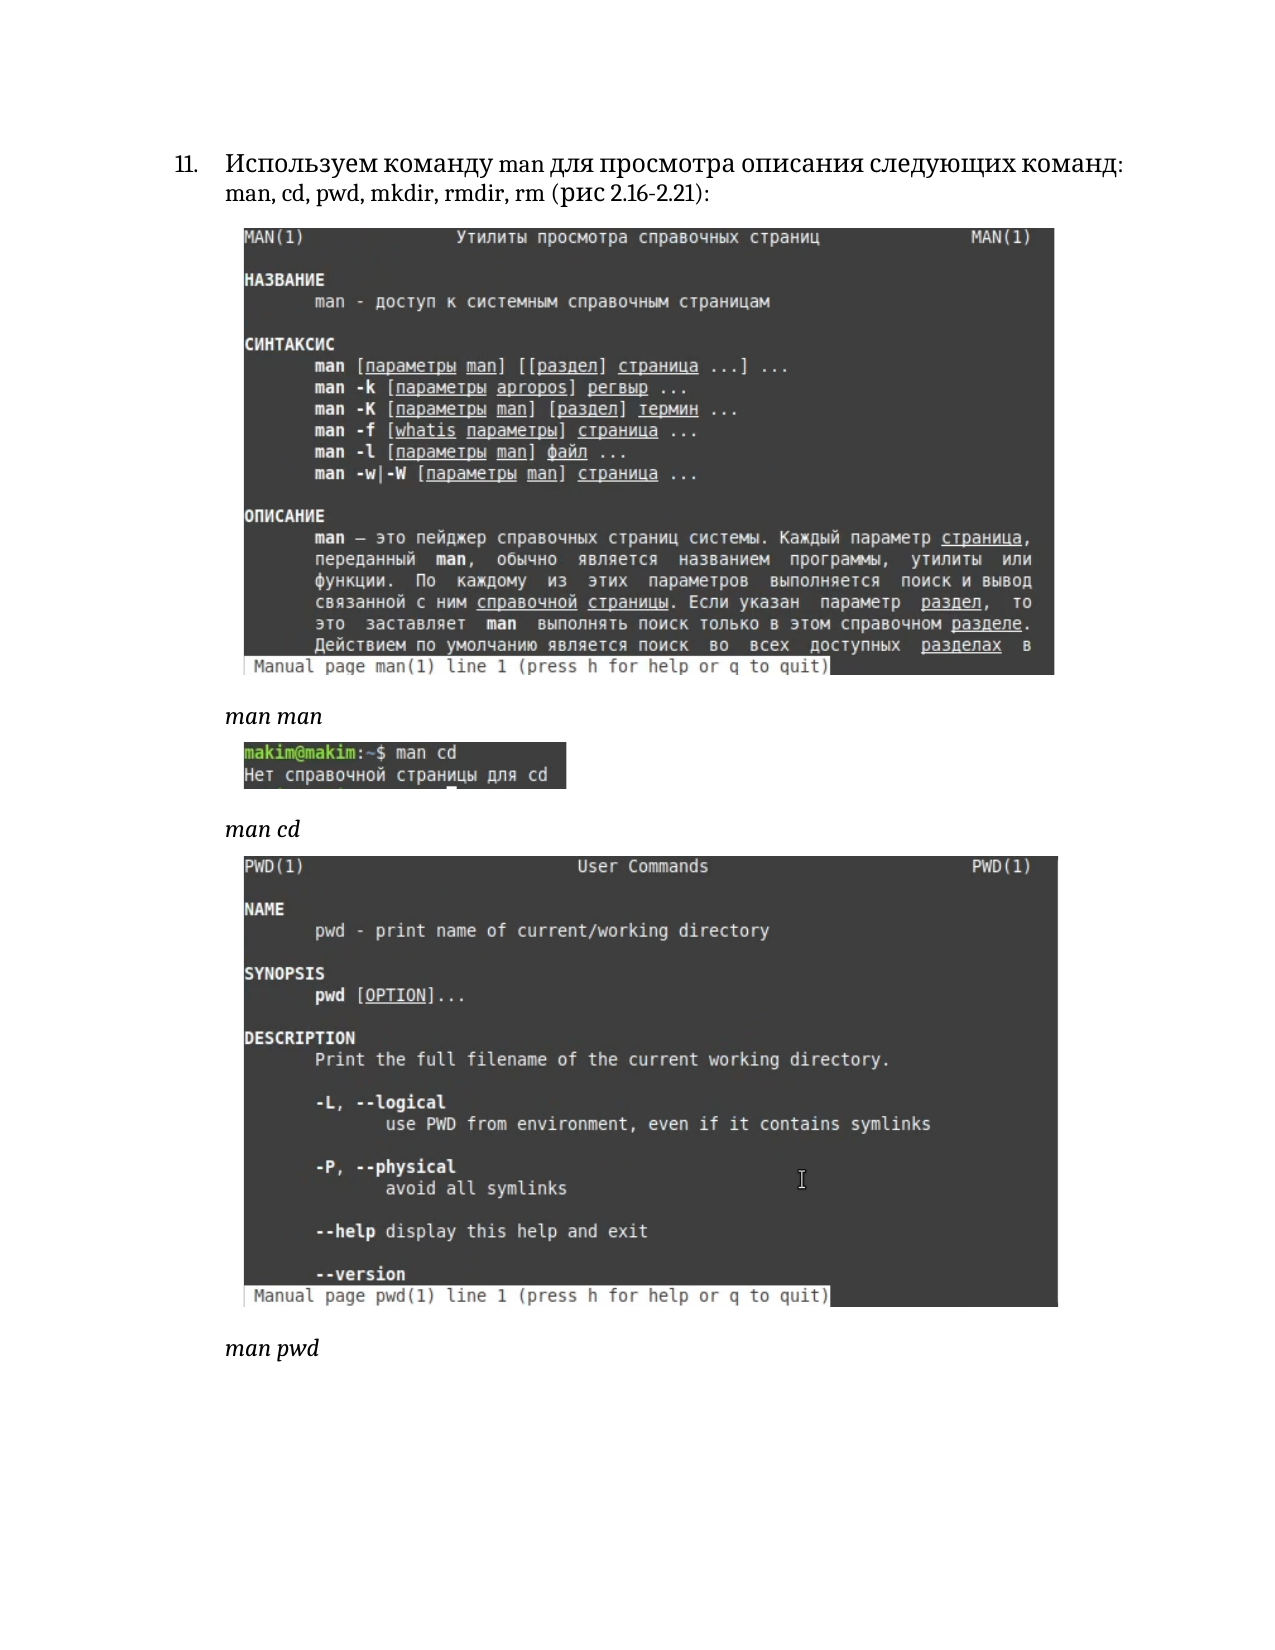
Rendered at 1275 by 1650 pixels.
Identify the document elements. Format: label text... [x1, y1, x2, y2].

picture [243, 856, 1059, 1307]
picture [243, 228, 1055, 675]
list man pwd [175, 1334, 1125, 1362]
list man cd [175, 815, 1125, 844]
list Используем команду man для просмотра описания следующих команд: man, cd, pwd, mkdir, rmdir, rm (рис 2.16-2.21): [175, 150, 1125, 207]
picture [243, 742, 567, 789]
list man man [175, 702, 1125, 730]
